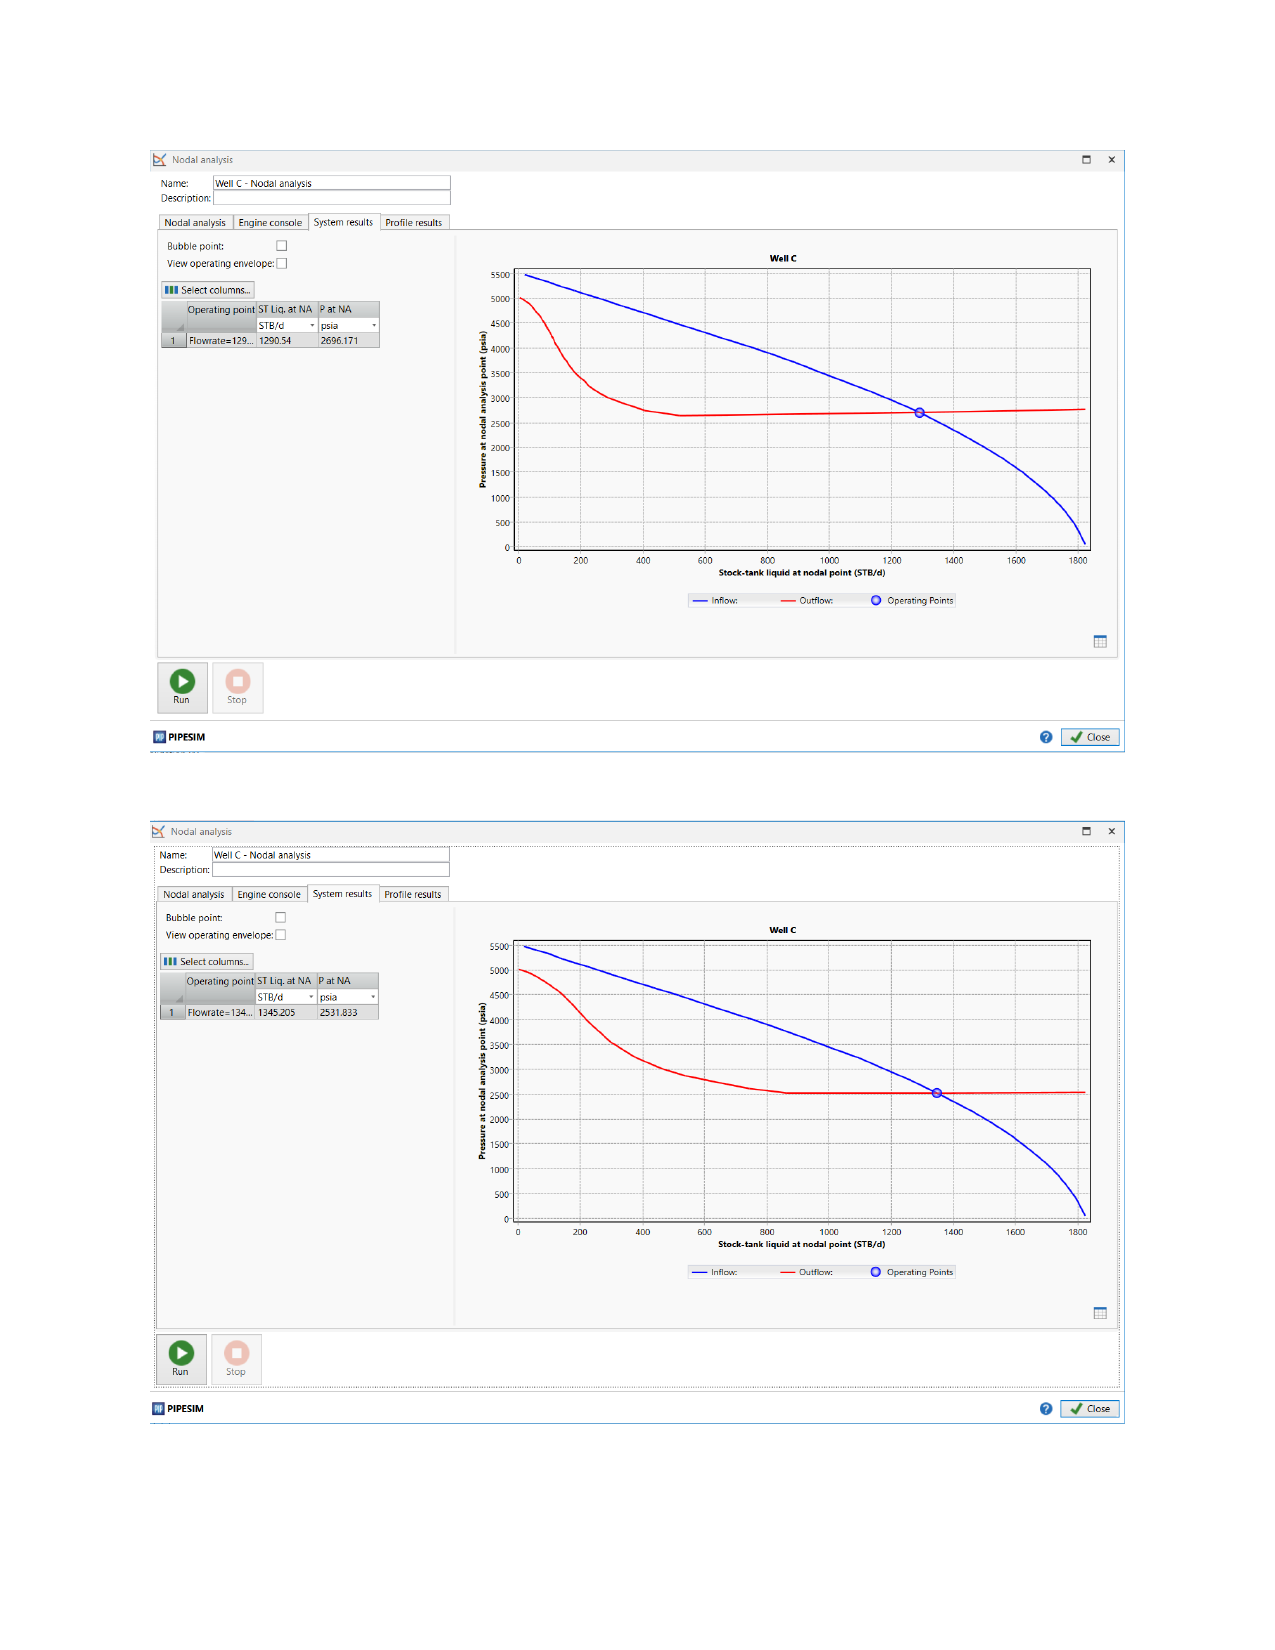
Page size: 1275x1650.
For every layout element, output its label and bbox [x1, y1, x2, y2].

picture [150, 820, 1125, 1424]
picture [150, 150, 1125, 753]
